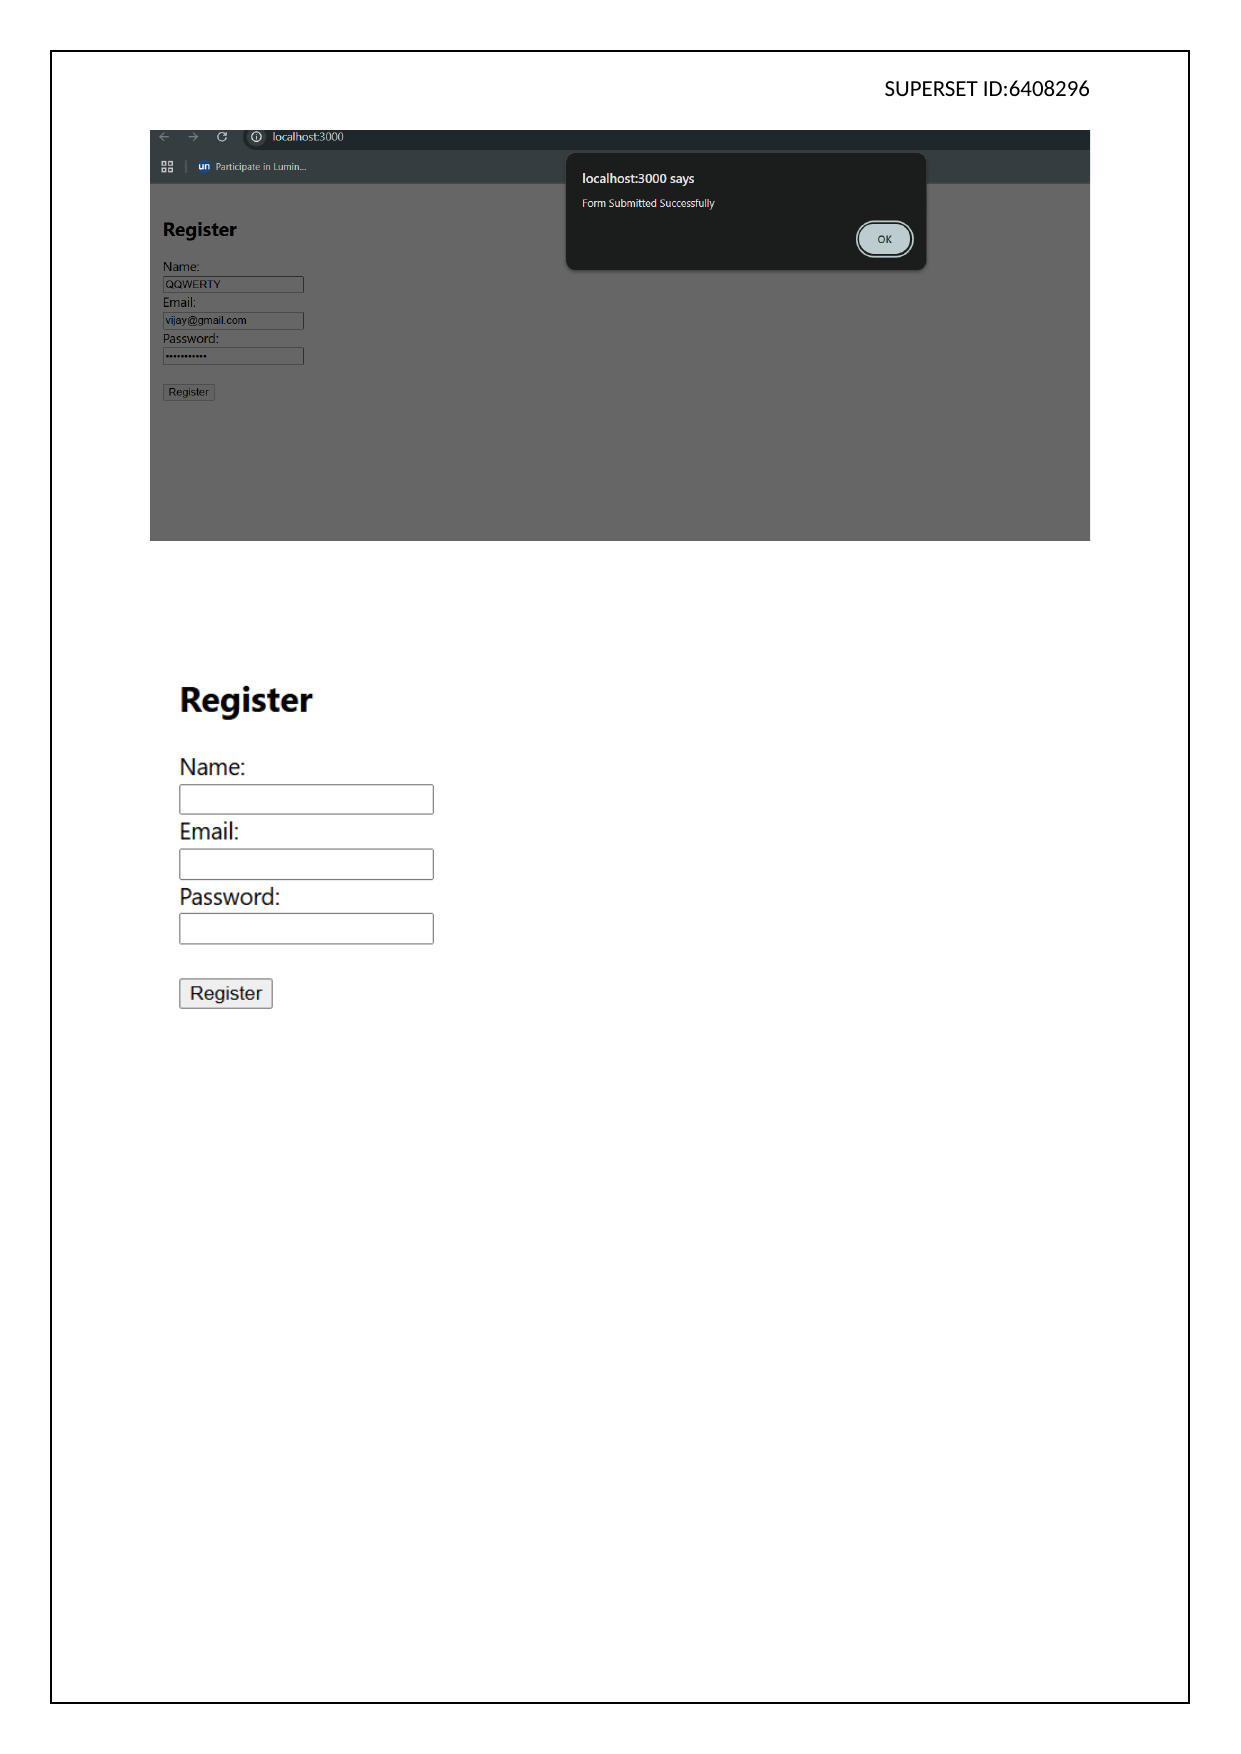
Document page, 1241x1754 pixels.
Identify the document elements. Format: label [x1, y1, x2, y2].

picture [150, 626, 1091, 1141]
picture [150, 130, 1091, 541]
